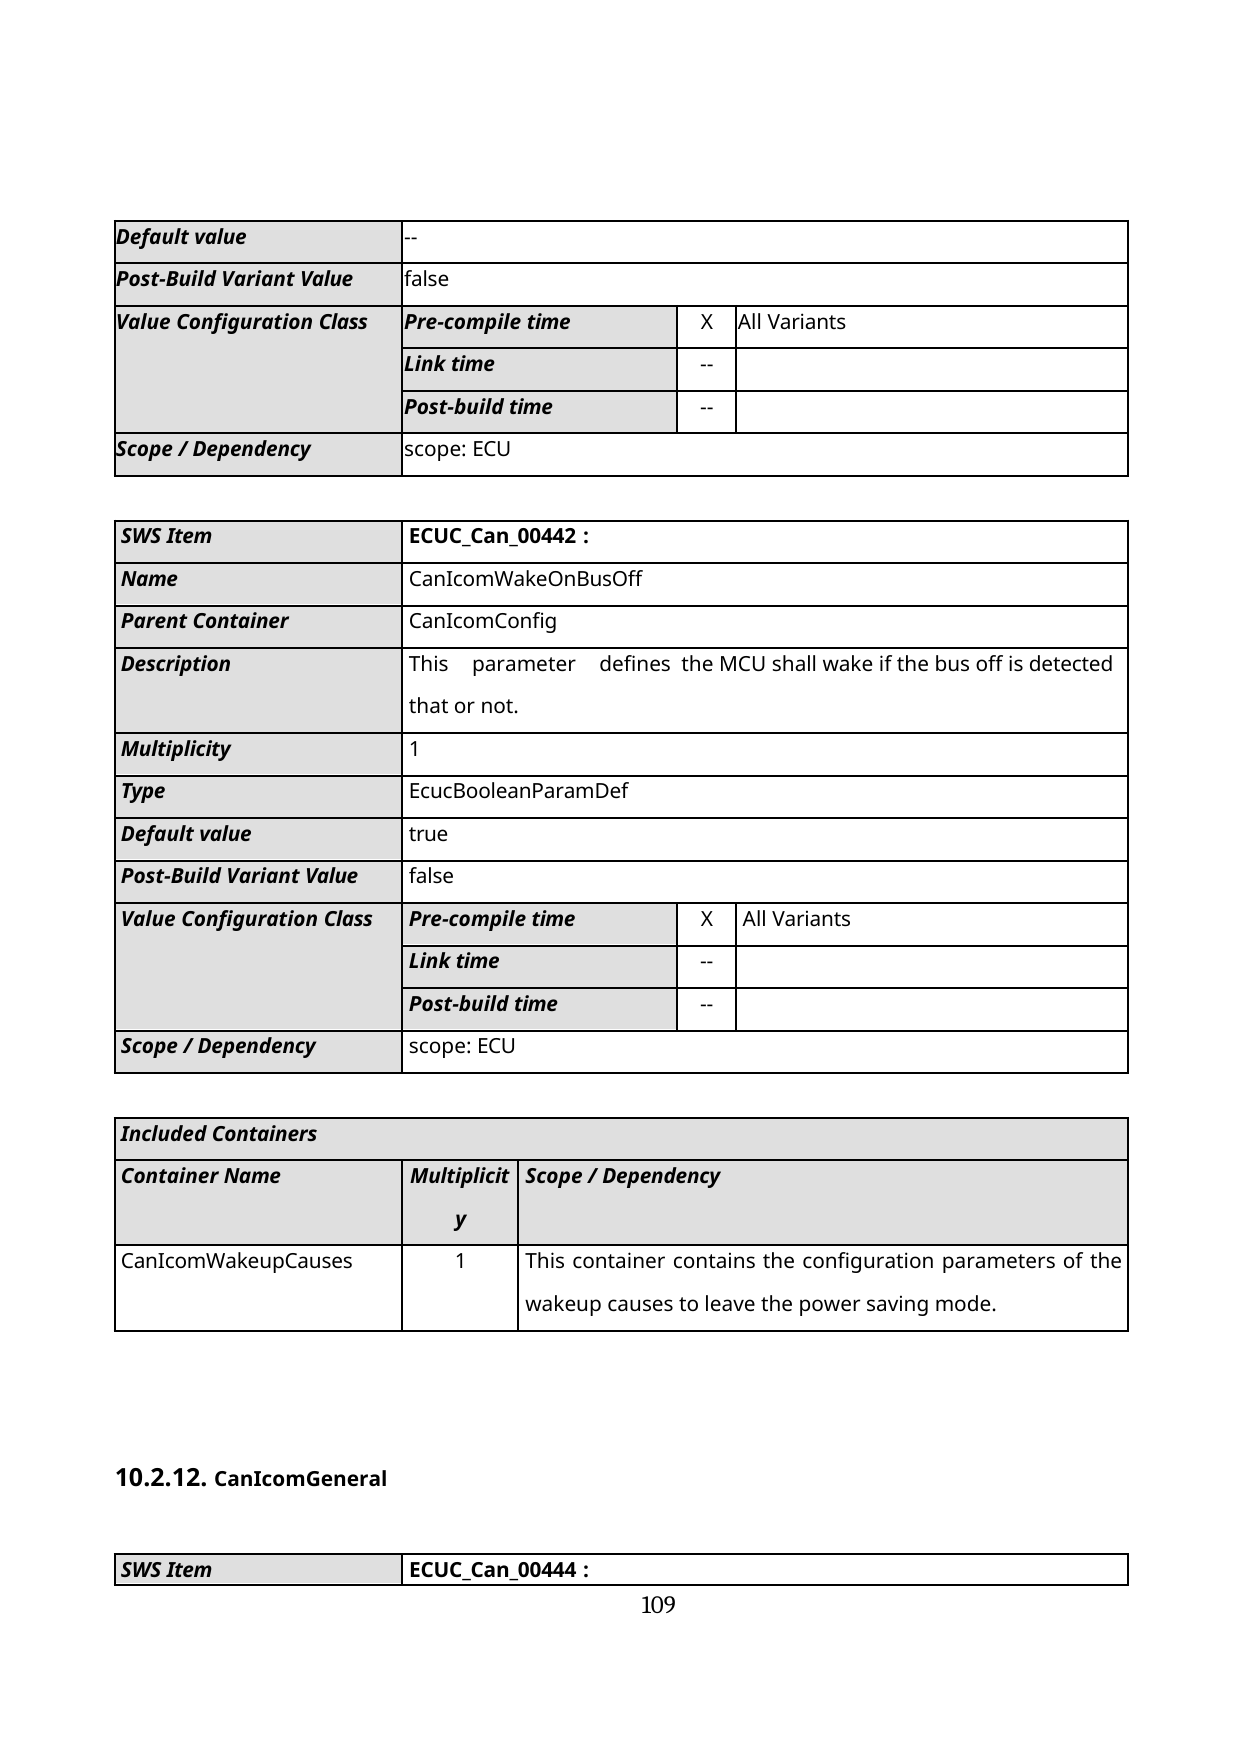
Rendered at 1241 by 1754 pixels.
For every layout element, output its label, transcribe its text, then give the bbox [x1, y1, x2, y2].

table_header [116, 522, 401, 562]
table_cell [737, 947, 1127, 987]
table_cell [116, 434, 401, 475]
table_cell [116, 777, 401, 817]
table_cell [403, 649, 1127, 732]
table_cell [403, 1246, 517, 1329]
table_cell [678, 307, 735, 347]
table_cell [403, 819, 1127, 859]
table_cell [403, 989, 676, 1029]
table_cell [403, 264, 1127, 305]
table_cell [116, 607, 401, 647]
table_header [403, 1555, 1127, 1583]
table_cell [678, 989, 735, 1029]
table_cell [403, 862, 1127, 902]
subtitle CanIcomGeneral [114, 1459, 1128, 1493]
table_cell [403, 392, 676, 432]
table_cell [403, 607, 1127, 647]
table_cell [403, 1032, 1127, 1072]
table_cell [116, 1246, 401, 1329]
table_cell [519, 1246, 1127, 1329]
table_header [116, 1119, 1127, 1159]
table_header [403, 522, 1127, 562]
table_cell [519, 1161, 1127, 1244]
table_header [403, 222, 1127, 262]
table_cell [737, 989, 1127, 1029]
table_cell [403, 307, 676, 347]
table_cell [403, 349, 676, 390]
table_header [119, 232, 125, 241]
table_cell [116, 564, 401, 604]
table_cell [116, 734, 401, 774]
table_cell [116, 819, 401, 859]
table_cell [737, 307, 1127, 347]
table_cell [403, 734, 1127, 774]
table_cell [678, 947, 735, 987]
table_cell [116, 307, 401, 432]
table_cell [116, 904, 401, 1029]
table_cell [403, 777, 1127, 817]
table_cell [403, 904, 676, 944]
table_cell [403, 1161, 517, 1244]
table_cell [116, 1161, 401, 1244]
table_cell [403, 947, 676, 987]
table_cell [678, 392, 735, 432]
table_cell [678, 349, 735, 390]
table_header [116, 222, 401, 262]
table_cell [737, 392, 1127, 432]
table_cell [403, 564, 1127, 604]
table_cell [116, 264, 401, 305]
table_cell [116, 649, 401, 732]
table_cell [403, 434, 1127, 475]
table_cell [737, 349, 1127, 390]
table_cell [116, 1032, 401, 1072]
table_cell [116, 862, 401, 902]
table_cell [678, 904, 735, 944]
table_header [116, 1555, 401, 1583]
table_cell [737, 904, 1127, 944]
